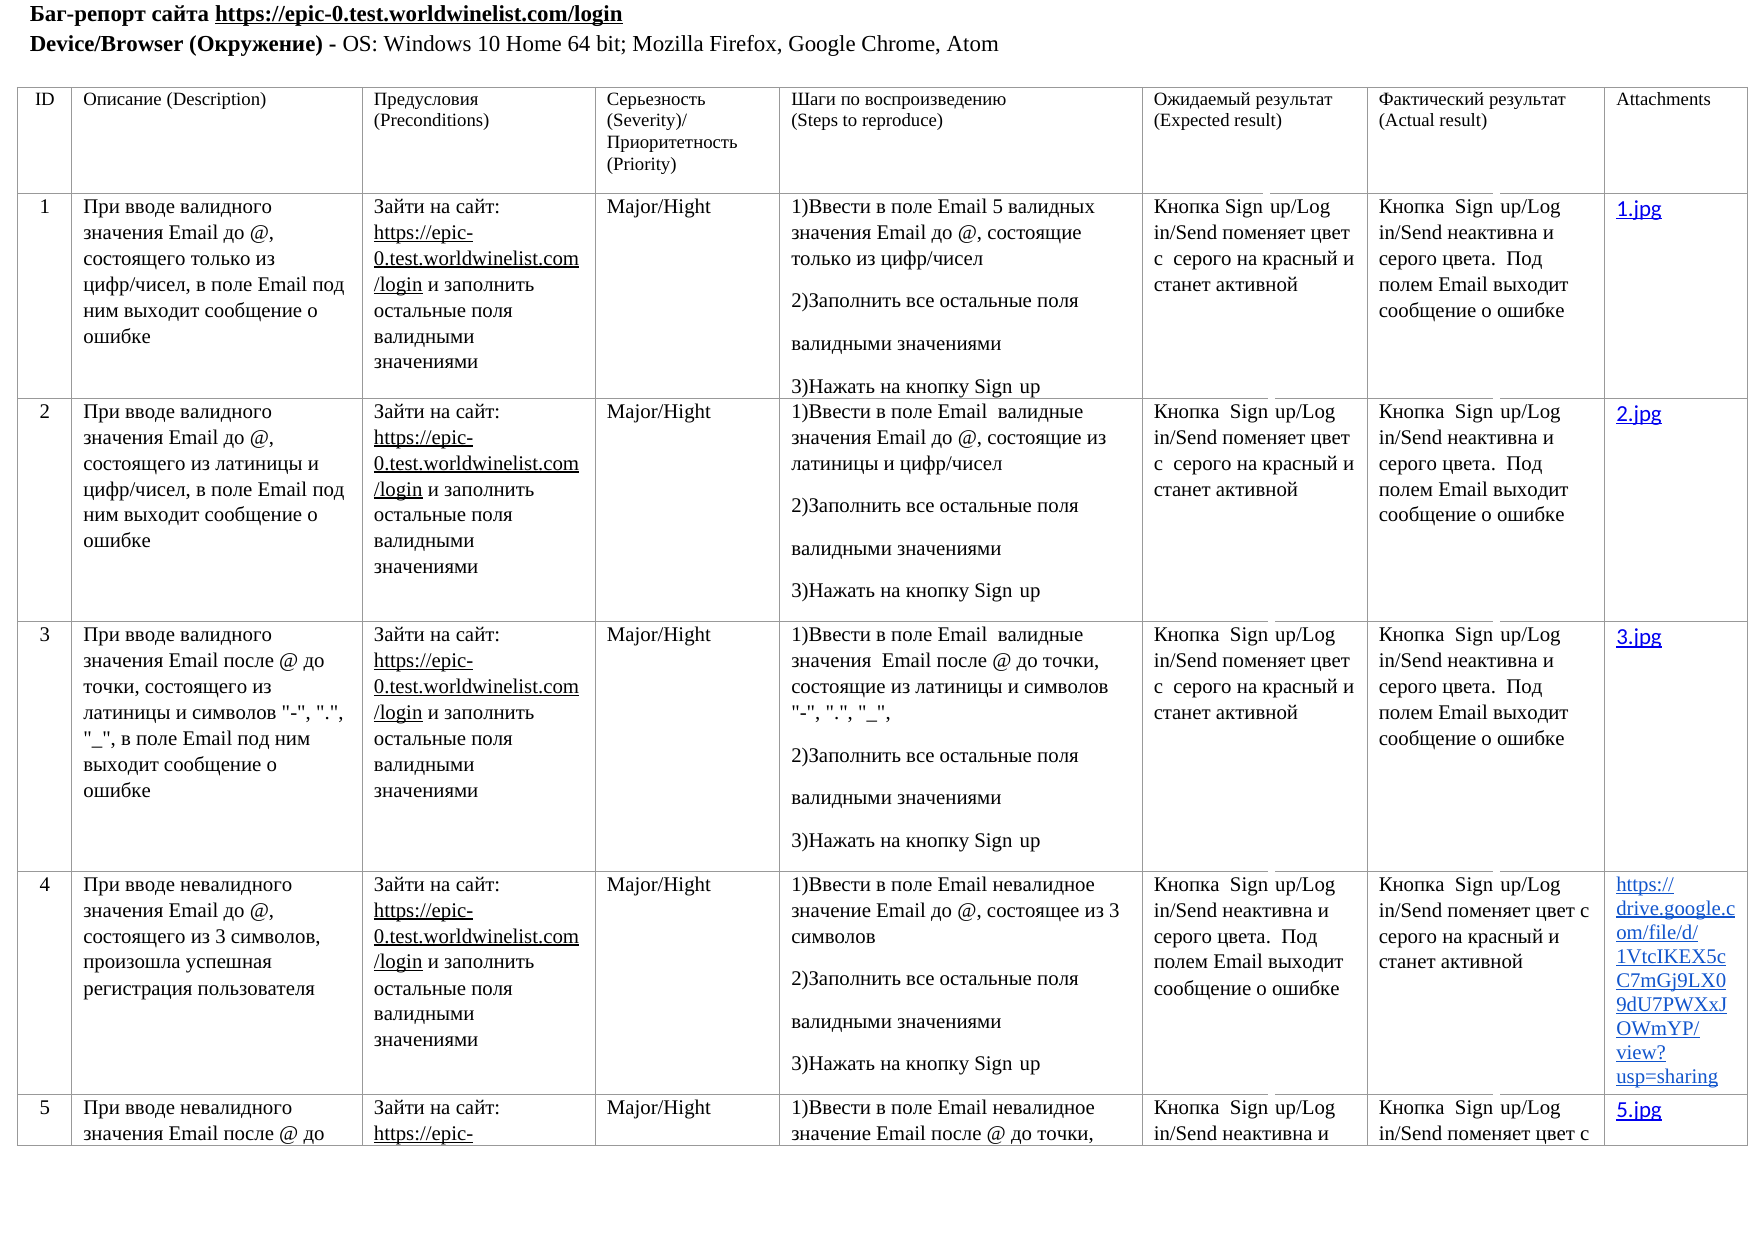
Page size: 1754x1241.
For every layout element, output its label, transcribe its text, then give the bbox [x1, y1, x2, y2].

table_cell 5.jpg [1605, 1095, 1747, 1145]
table_cell Зайти на сайт: https://epic-0.test.worldwinelist.com/login и заполнить остальные поля валидными значениями [363, 399, 595, 621]
table_cell 1)Ввести в поле Email невалидное значение Email до @, состоящее из 3 символов 2)Заполнить все остальные поля валидными значениями 3)Нажать на кнопку Sign up [780, 872, 1142, 1094]
table_cell 1)Ввести в поле Email валидные значения Email после @ до точки, состоящие из латиницы и символов "-", ".", "_", 2)Заполнить все остальные поля валидными значениями 3)Нажать на кнопку Sign up [780, 622, 1142, 871]
table_header Предусловия (Preconditions) [363, 88, 595, 193]
table_header Серьезность (Severity)/ Приоритетность (Priority) [596, 88, 779, 193]
text Баг-репорт сайта https://epic-0.test.worldwinelist.com/login [29, 0, 1713, 26]
table_cell При вводе валидного значения Email до @, состоящего только из цифр/чисел, в поле Email под ним выходит сообщение о ошибке [72, 194, 362, 398]
text Device/Browser (Окружение) - OS: Windows 10 Home 64 bit; Mozilla Firefox, Google Chrome, Atom [29, 30, 1713, 57]
table_cell Major/Hight [596, 622, 779, 871]
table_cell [780, 1095, 1142, 1145]
table_cell Кнопка Sign up/Log in/Send поменяет цвет с серого на красный и станет активной [1143, 622, 1367, 871]
table_header Шаги по воспроизведению (Steps to reproduce) [780, 88, 1142, 193]
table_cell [1368, 1095, 1604, 1145]
table_header Ожидаемый результат (Expected result) [1143, 88, 1367, 193]
table_cell При вводе валидного значения Email до @, состоящего из латиницы и цифр/чисел, в поле Email под ним выходит сообщение о ошибке [72, 399, 362, 621]
table_cell https://drive.google.com/file/d/1VtcIKEX5cC7mGj9LX09dU7PWXxJOWmYP/view?usp=sharing [1605, 872, 1747, 1094]
table_cell Кнопка Sign up/Log in/Send неактивна и серого цвета. Под полем Email выходит сообщение о ошибке [1368, 622, 1604, 871]
table_cell 1 [18, 194, 71, 398]
table_cell Major/Hight [596, 194, 779, 398]
table_cell 3.jpg [1605, 622, 1747, 871]
table_header ID [18, 88, 71, 193]
table_cell Зайти на сайт: https://epic-0.test.worldwinelist.com/login и заполнить остальные поля валидными значениями [363, 622, 595, 871]
table_cell 1.jpg [1605, 194, 1747, 398]
table_cell При вводе невалидного значения Email до @, состоящего из 3 символов, произошла успешная регистрация пользователя [72, 872, 362, 1094]
table_cell 2 [18, 399, 71, 621]
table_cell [363, 1095, 595, 1145]
table_cell Зайти на сайт: https://epic-0.test.worldwinelist.com/login и заполнить остальные поля валидными значениями [363, 194, 595, 398]
table_cell Кнопка Sign up/Log in/Send поменяет цвет с серого на красный и станет активной [1368, 872, 1604, 1094]
table_cell Кнопка Sign up/Log in/Send поменяет цвет с серого на красный и станет активной [1143, 194, 1367, 398]
table_cell 1)Ввести в поле Email валидные значения Email до @, состоящие из латиницы и цифр/чисел 2)Заполнить все остальные поля валидными значениями 3)Нажать на кнопку Sign up [780, 399, 1142, 621]
table_cell 3 [18, 622, 71, 871]
table_cell 4 [18, 872, 71, 1094]
table_cell 5 [18, 1095, 71, 1145]
table_cell При вводе валидного значения Email после @ до точки, состоящего из латиницы и символов "-", ".", "_", в поле Email под ним выходит сообщение о ошибке [72, 622, 362, 871]
table_cell Major/Hight [596, 399, 779, 621]
table_cell 2.jpg [1605, 399, 1747, 621]
table_cell Кнопка Sign up/Log in/Send неактивна и серого цвета. Под полем Email выходит сообщение о ошибке [1368, 399, 1604, 621]
table_cell Кнопка Sign up/Log in/Send неактивна и серого цвета. Под полем Email выходит сообщение о ошибке [1143, 872, 1367, 1094]
table_header Описание (Description) [72, 88, 362, 193]
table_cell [72, 1095, 362, 1145]
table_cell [1143, 1095, 1367, 1145]
table_cell Кнопка Sign up/Log in/Send поменяет цвет с серого на красный и станет активной [1143, 399, 1367, 621]
table_header Attachments [1605, 88, 1747, 193]
table_header Фактический результат (Actual result) [1368, 88, 1604, 193]
table_cell Кнопка Sign up/Log in/Send неактивна и серого цвета. Под полем Email выходит сообщение о ошибке [1368, 194, 1604, 398]
table_cell Major/Hight [596, 1095, 779, 1145]
table_cell Зайти на сайт: https://epic-0.test.worldwinelist.com/login и заполнить остальные поля валидными значениями [363, 872, 595, 1094]
table_cell 1)Ввести в поле Email 5 валидных значения Email до @, состоящие только из цифр/чисел 2)Заполнить все остальные поля валидными значениями 3)Нажать на кнопку Sign up [780, 194, 1142, 398]
table_cell Major/Hight [596, 872, 779, 1094]
